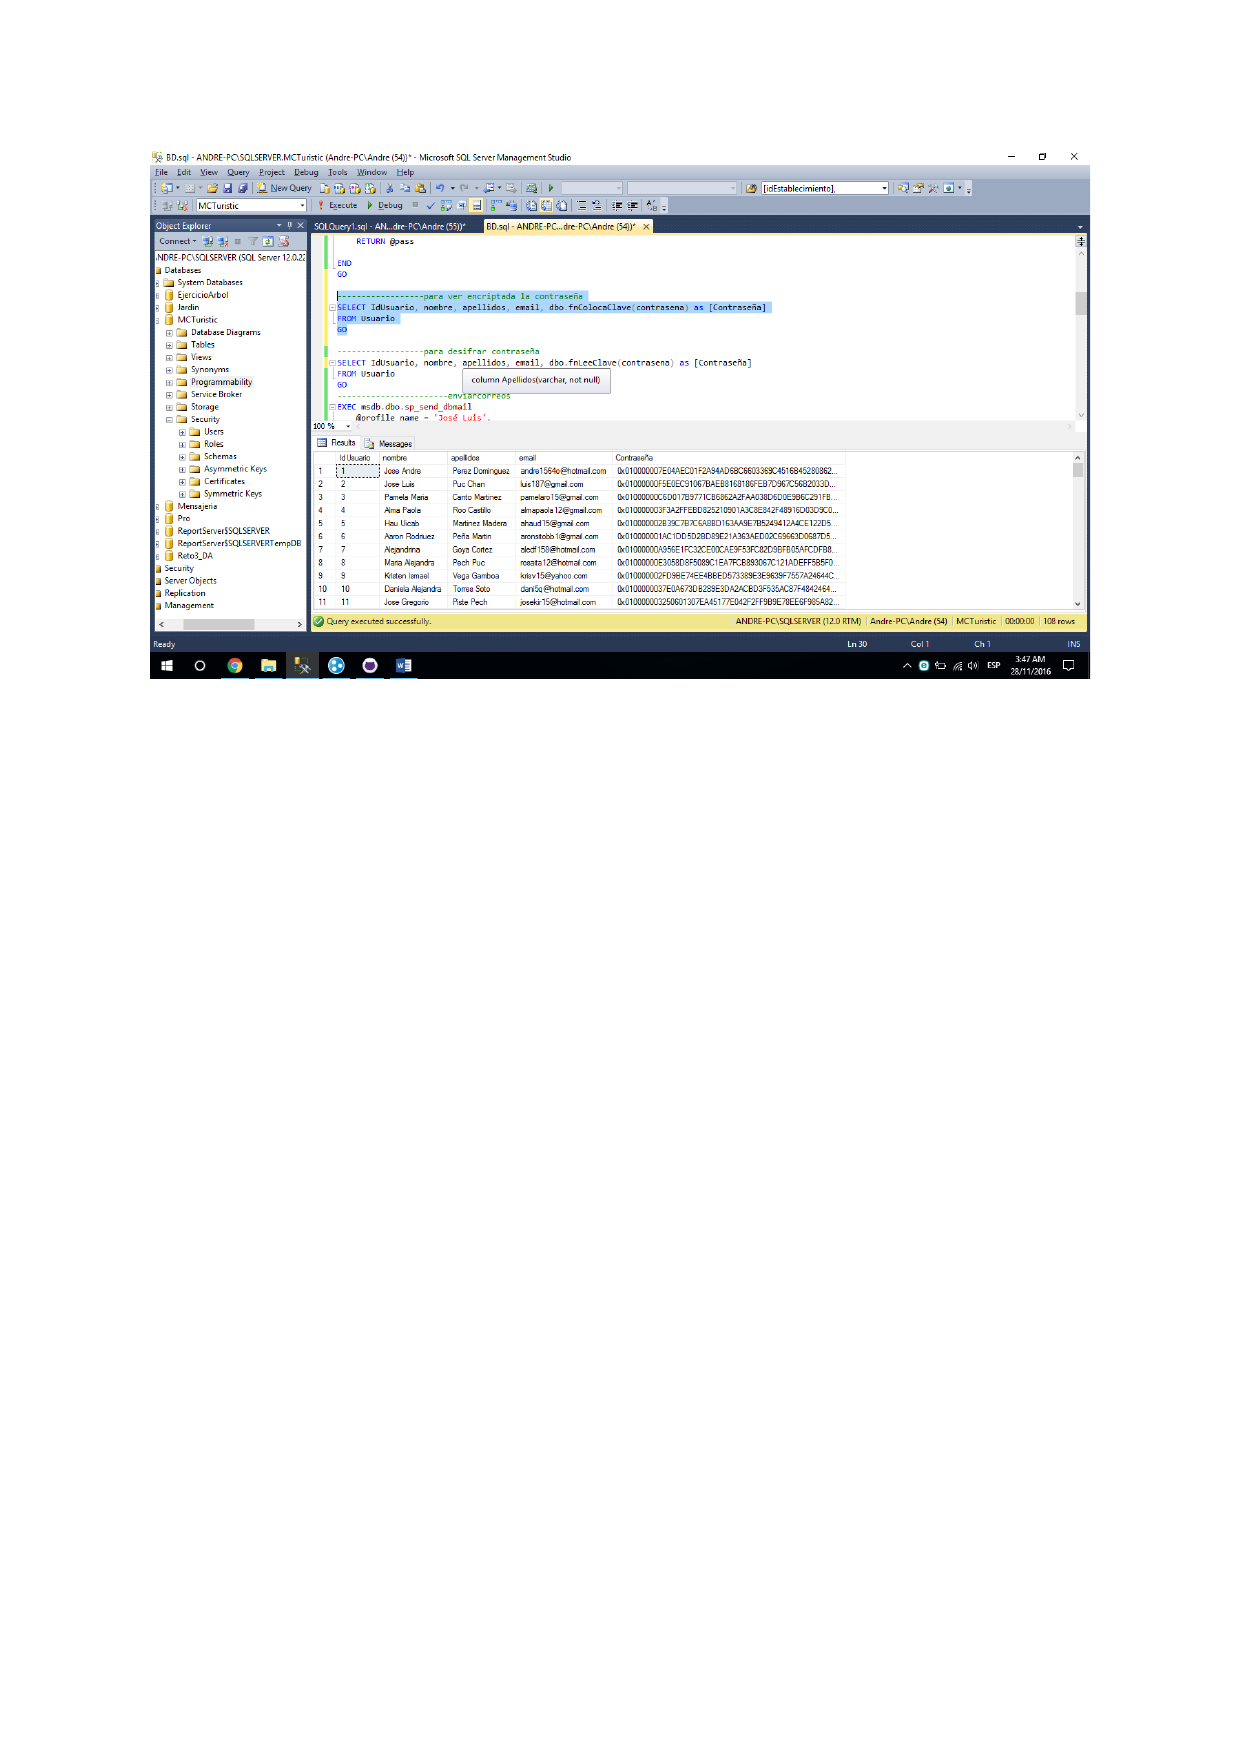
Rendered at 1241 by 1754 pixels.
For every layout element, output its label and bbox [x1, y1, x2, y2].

picture [150, 150, 1091, 679]
